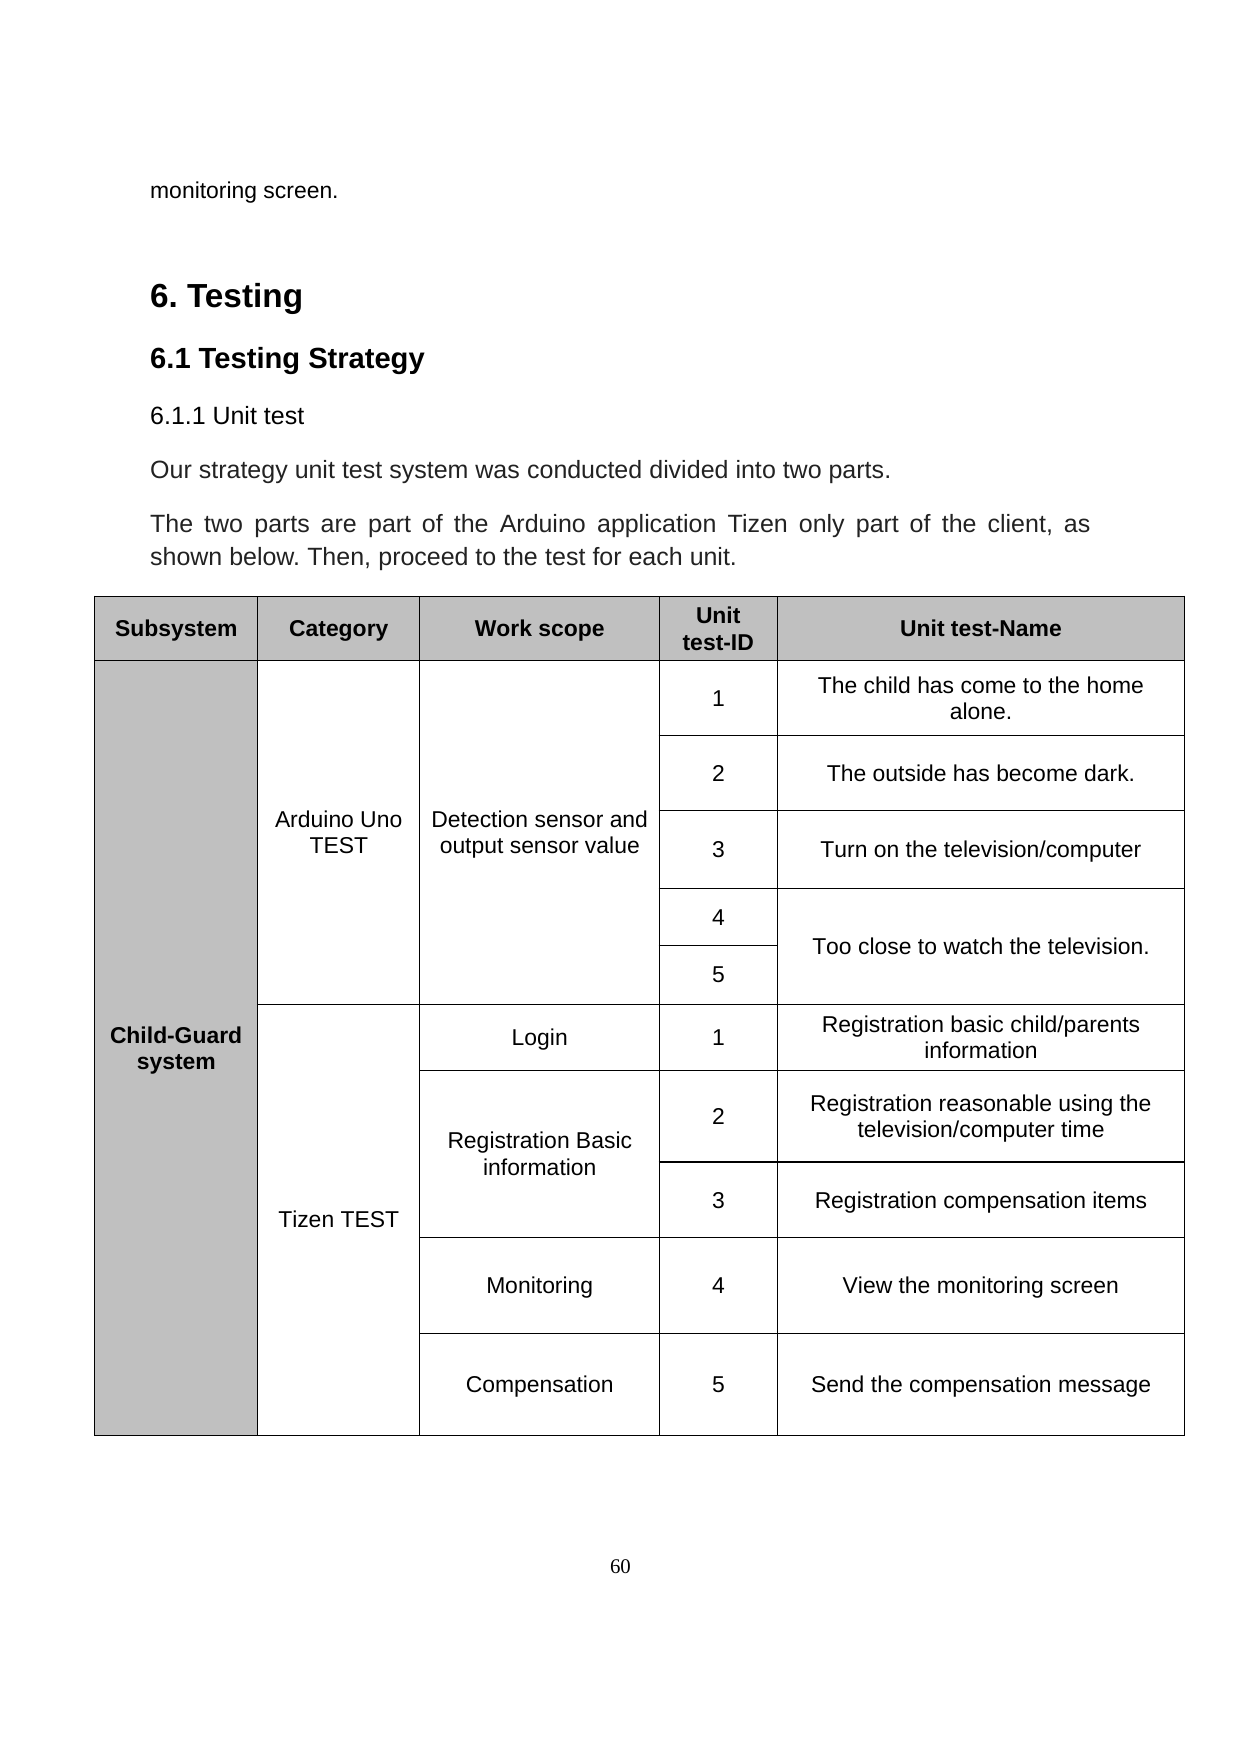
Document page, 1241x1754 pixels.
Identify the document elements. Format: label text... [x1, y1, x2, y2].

subtitle 6.1.1 Unit test [150, 401, 1090, 430]
table_header Unit test-Name [778, 597, 1184, 660]
table_cell 5 [660, 946, 777, 1003]
table_header Category [258, 597, 419, 660]
table_cell Send the compensation message [778, 1334, 1184, 1435]
table_cell Login [420, 1005, 659, 1069]
table_cell Child-Guard system [95, 661, 257, 1435]
table_cell Arduino Uno TEST [258, 661, 419, 1003]
table_cell Registration reasonable using the television/computer time [778, 1071, 1184, 1161]
table_cell 4 [660, 1238, 777, 1332]
table_cell 3 [660, 1163, 777, 1237]
subtitle 6. Testing [150, 277, 1090, 315]
table_cell The child has come to the home alone. [778, 661, 1184, 735]
table_cell Registration Basic information [420, 1071, 659, 1237]
table_header Work scope [420, 597, 659, 660]
table_cell 1 [660, 661, 777, 735]
table_cell Registration basic child/parents information [778, 1005, 1184, 1069]
text Our strategy unit test system was conducted divided into two parts. [150, 455, 1090, 483]
table_cell Compensation [420, 1334, 659, 1435]
table_cell 2 [660, 1071, 777, 1161]
table_cell View the monitoring screen [778, 1238, 1184, 1332]
table_cell Monitoring [420, 1238, 659, 1332]
table_header Subsystem [95, 597, 257, 660]
subtitle 6.1 Testing Strategy [150, 342, 1090, 375]
table_cell 2 [660, 736, 777, 810]
table_cell 4 [660, 889, 777, 944]
table_cell Registration compensation items [778, 1163, 1184, 1237]
table_cell Detection sensor and output sensor value [420, 661, 659, 1003]
table_cell 5 [660, 1334, 777, 1435]
table_cell 1 [660, 1005, 777, 1069]
text The two parts are part of the Arduino application Tizen only part of the client, as shown below. Then, proceed to the test for each unit. [150, 509, 1090, 570]
table_cell 3 [660, 811, 777, 888]
table_cell Tizen TEST [258, 1005, 419, 1435]
table_cell Too close to watch the television. [778, 889, 1184, 1003]
table_cell The outside has become dark. [778, 736, 1184, 810]
table_header Unit test-ID [660, 597, 777, 660]
table_cell Turn on the television/computer [778, 811, 1184, 888]
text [150, 177, 1090, 203]
